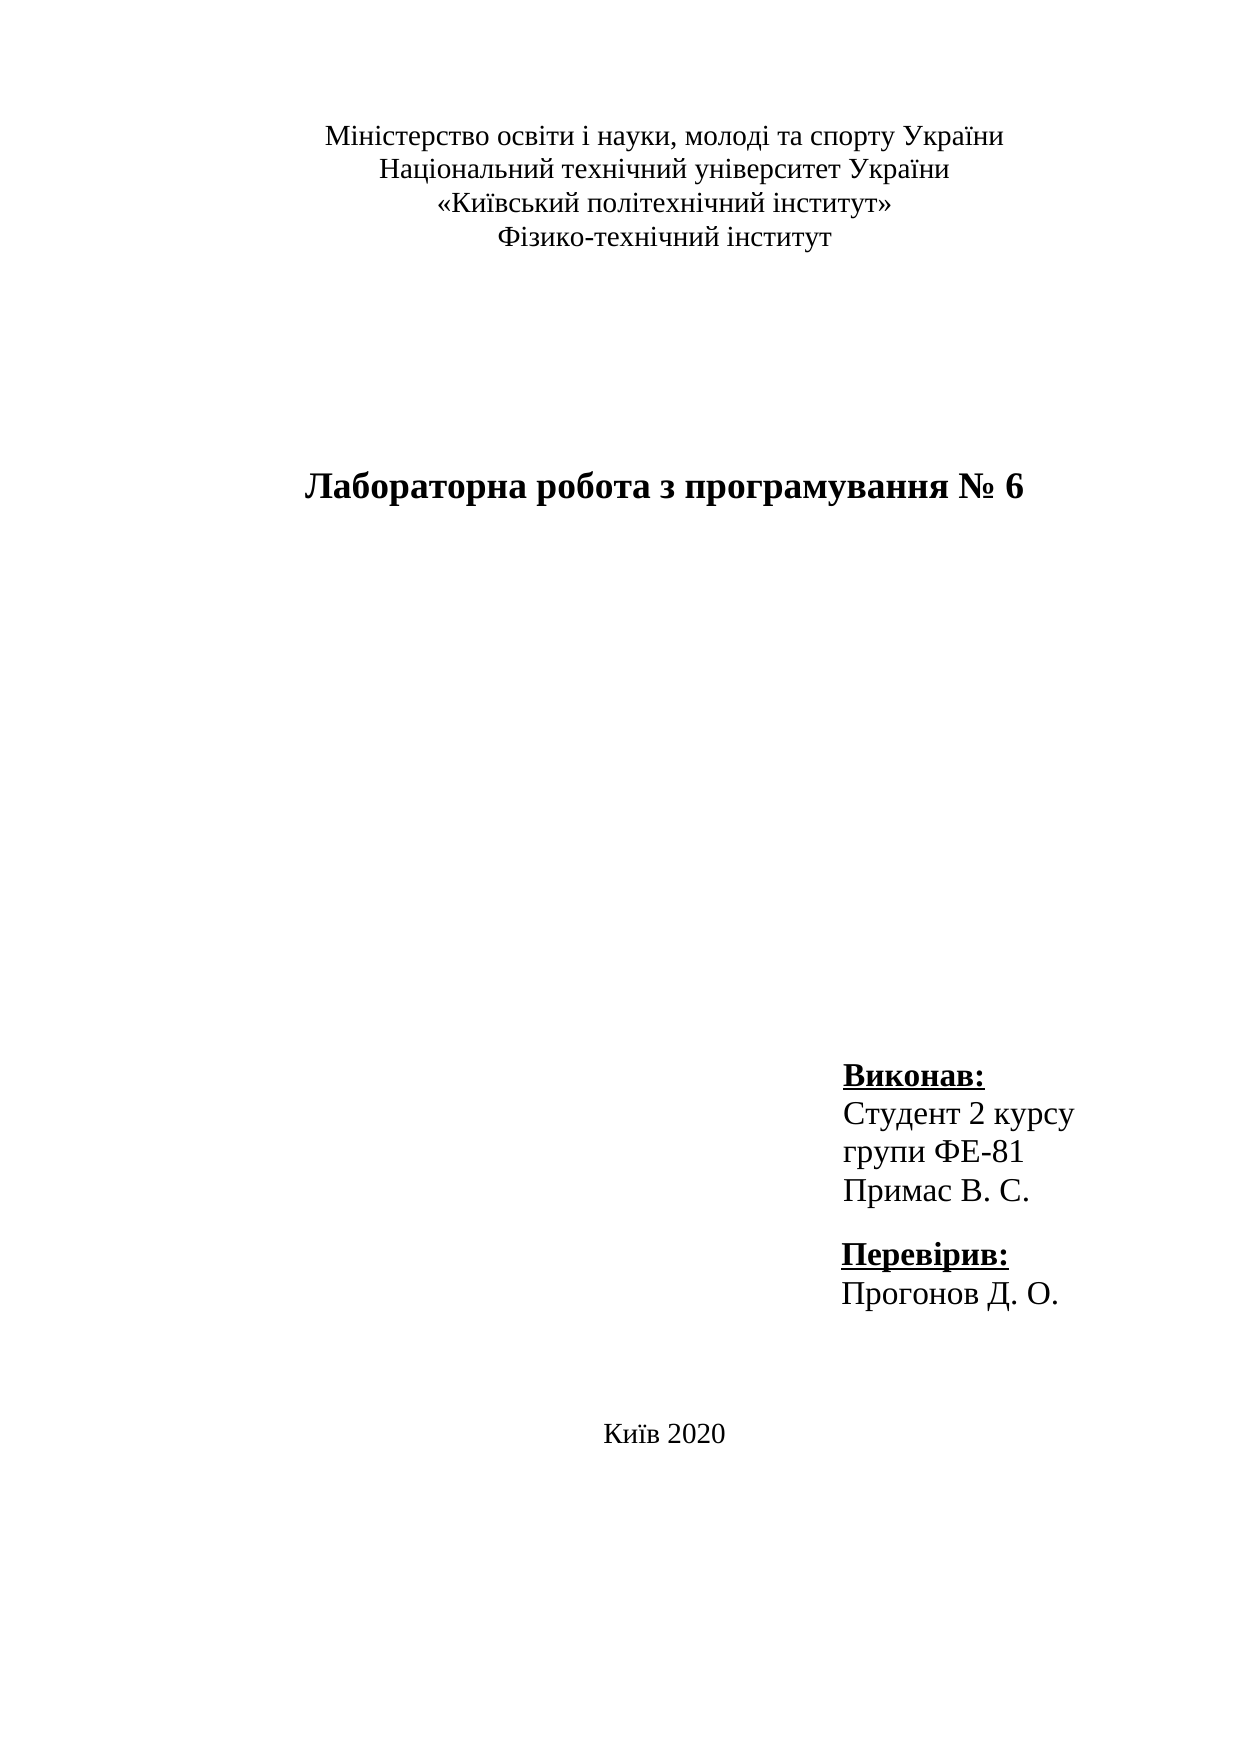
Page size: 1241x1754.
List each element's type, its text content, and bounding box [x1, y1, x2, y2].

text Перевірив: [841, 1234, 1152, 1273]
text групи ФЕ-81 [843, 1132, 1152, 1170]
text Фізико-технічний інститут [177, 219, 1152, 252]
text Національний технічний університет України [177, 152, 1152, 185]
text Студент 2 курсу [843, 1093, 1152, 1132]
text Виконав: [843, 1055, 1152, 1093]
text Київ 2020 [177, 1417, 1152, 1450]
text Міністерство освіти і науки, молоді та спорту України [177, 118, 1152, 152]
text Лабораторна робота з програмування № 6 [177, 463, 1152, 506]
text «Київський політехнічний інститут» [177, 185, 1152, 219]
text Прогонов Д. О. [841, 1273, 1152, 1311]
text Примас В. С. [843, 1170, 1152, 1208]
